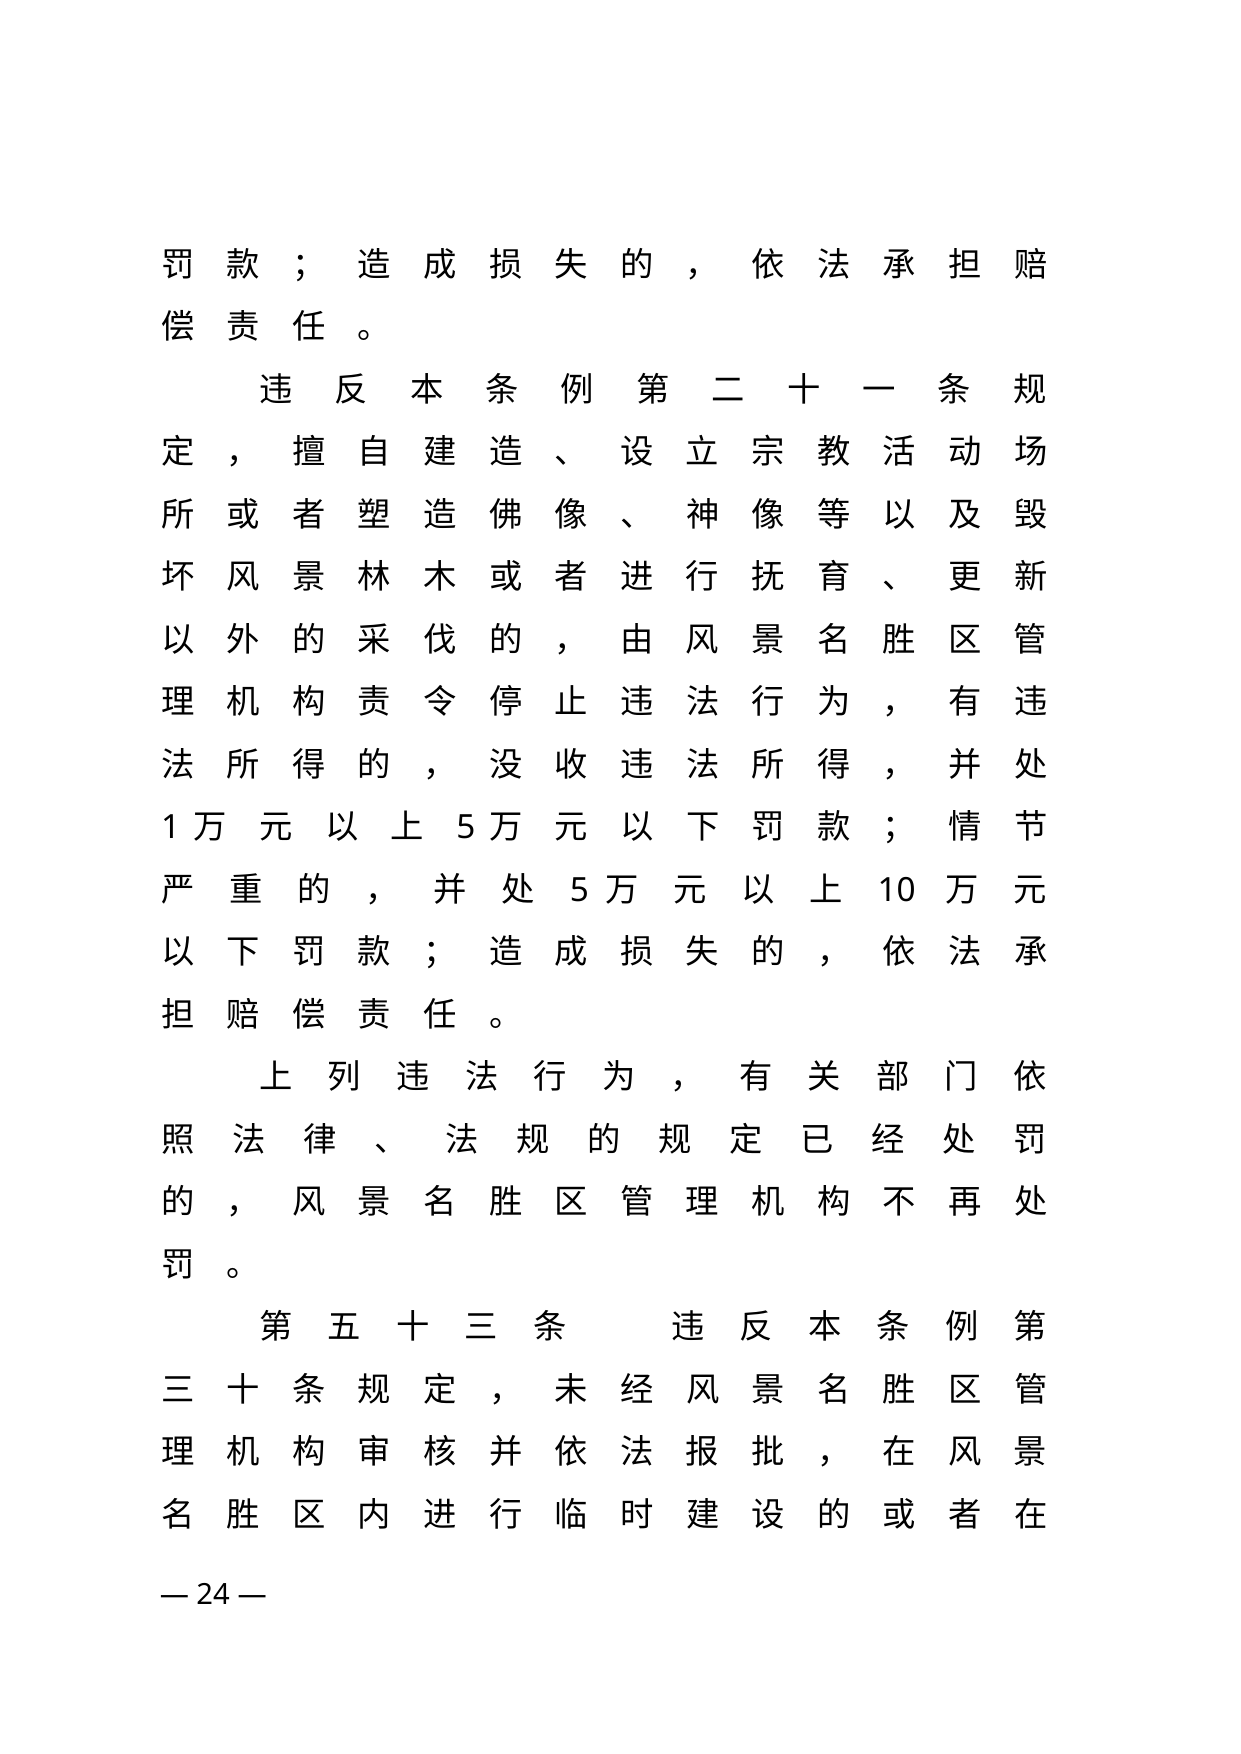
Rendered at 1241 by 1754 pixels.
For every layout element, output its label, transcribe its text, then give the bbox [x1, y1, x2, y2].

text 上列违法行为，有关部门依照法律、法规的规定已经处罚的，风景名胜区管理机构不再处罚。 [161, 1043, 1079, 1293]
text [161, 1293, 1079, 1543]
text 违反本条例第二十一条规定，擅自建造、设立宗教活动场所或者塑造佛像、神像等以及毁坏风景林木或者进行抚育、更新以外的采伐的，由风景名胜区管理机构责令停止违法行为，有违法所得的，没收违法所得，并处1万元以上5万元以下罚款；情节严重的，并处5万元以上10万元以下罚款；造成损失的，依法承担赔偿责任。 [161, 356, 1079, 1043]
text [161, 231, 1079, 356]
